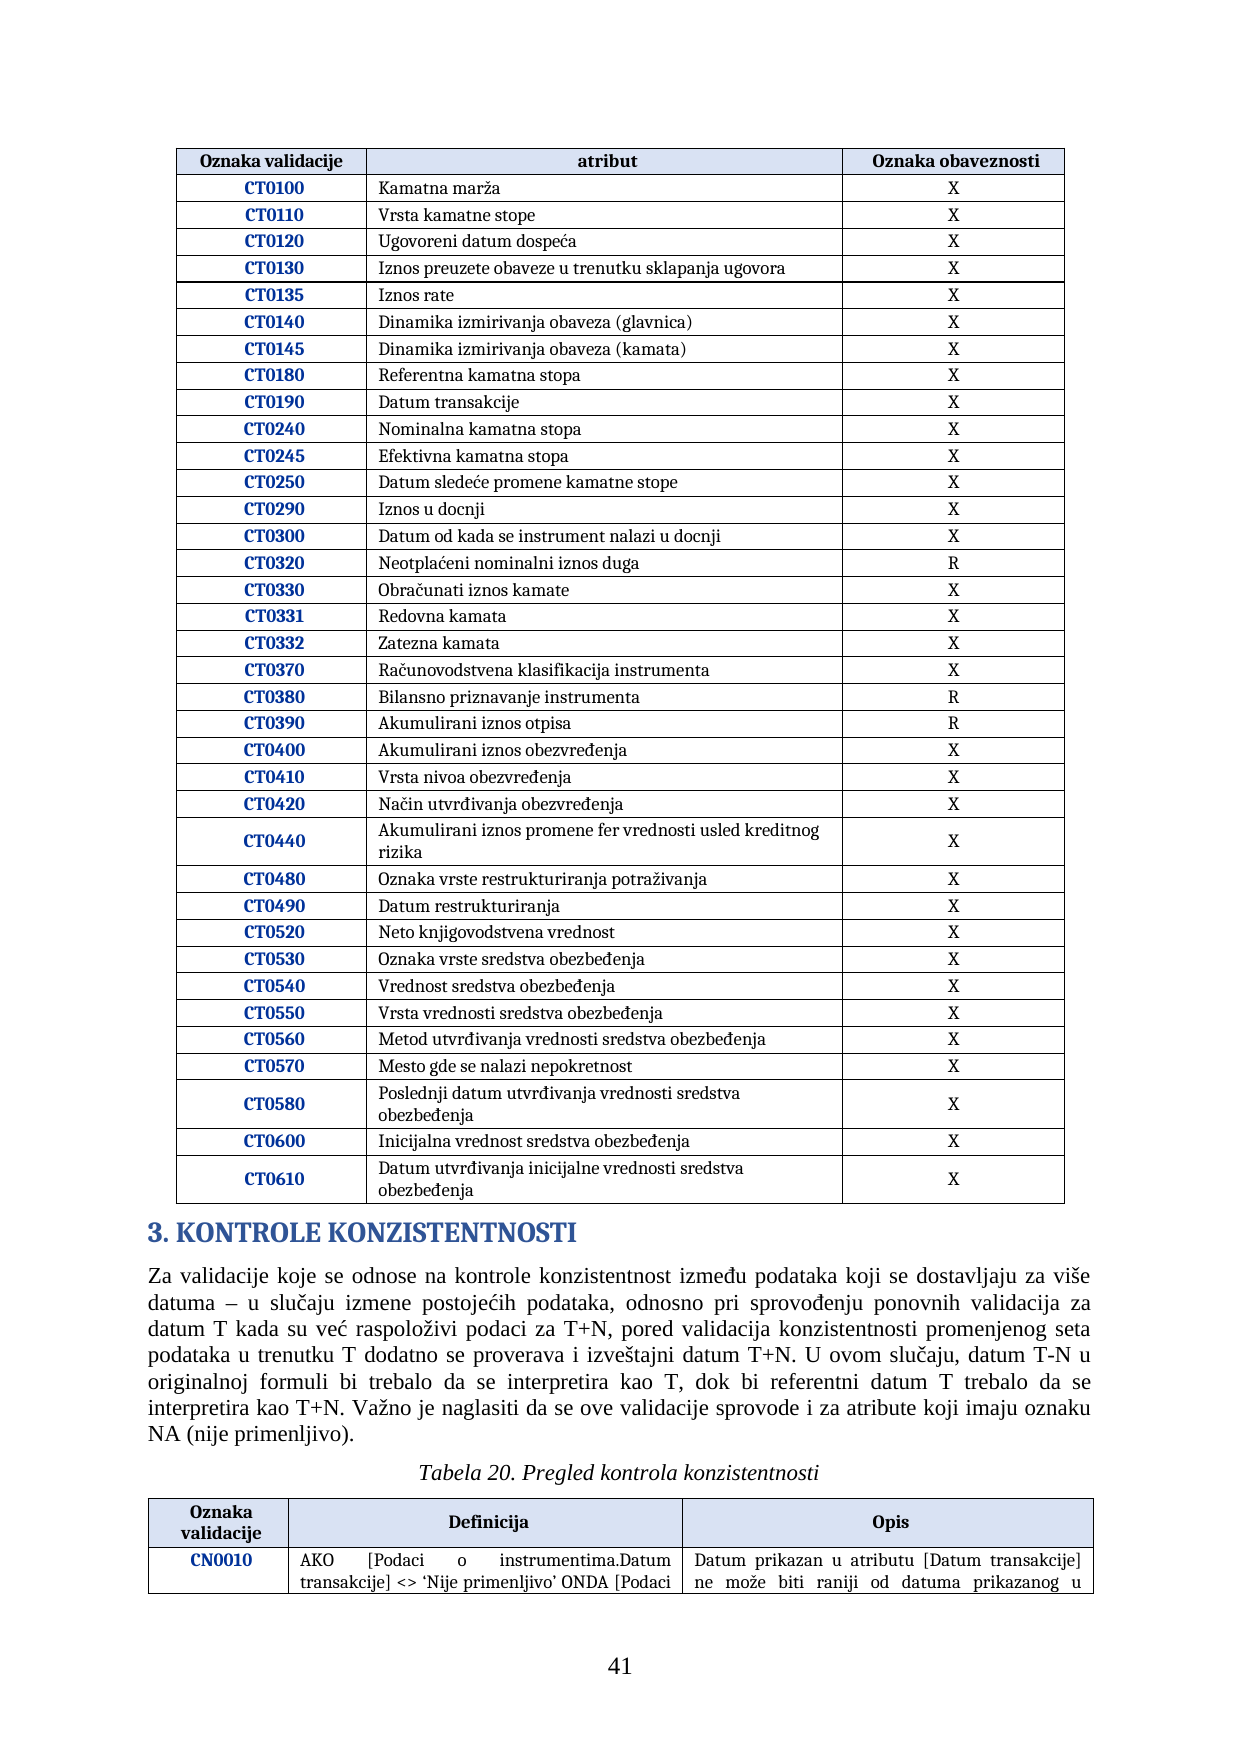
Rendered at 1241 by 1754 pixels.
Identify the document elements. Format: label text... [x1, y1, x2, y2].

table_cell Zatezna kamata [367, 631, 842, 656]
text Tabela 20. Pregled kontrola konzistentnosti [148, 1459, 1093, 1486]
table_cell CT0420 [177, 791, 366, 817]
table_cell CT0530 [177, 947, 366, 972]
table_cell Datum transakcije [367, 390, 842, 415]
table_cell Metod utvrđivanja vrednosti sredstva obezbeđenja [367, 1027, 842, 1053]
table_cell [289, 1548, 682, 1593]
text Za validacije koje se odnose na kontrole konzistentnost između podataka koji se dostavljaju za više datuma – u slučaju izmene postojećih podataka, odnosno pri sprovođenju ponovnih validacija za datum T kada su već raspoloživi podaci za T+N, pored validacija konzistentnosti promenjenog seta podataka u trenutku T dodatno se proverava i izveštajni datum T+N. U ovom slučaju, datum T-N u originalnoj formuli bi trebalo da se interpretira kao T, dok bi referentni datum T trebalo da se interpretira kao T+N. Važno je naglasiti da se ove validacije sprovode i za atribute koji imaju oznaku NA (nije primenljivo). [148, 1262, 1093, 1447]
table_cell CT0610 [177, 1156, 366, 1203]
table_cell X [843, 920, 1064, 946]
table_cell X [843, 175, 1064, 201]
table_cell CT0140 [177, 309, 366, 335]
table_cell CT0370 [177, 657, 366, 683]
table_cell Nominalna kamatna stopa [367, 416, 842, 442]
table_cell Dinamika izmirivanja obaveza (kamata) [367, 336, 842, 362]
table_cell CT0520 [177, 920, 366, 946]
table_cell Akumulirani iznos otpisa [367, 711, 842, 737]
table_cell CT0240 [177, 416, 366, 442]
table_cell X [843, 229, 1064, 255]
table_header Oznaka obaveznosti [843, 149, 1064, 174]
table_cell CT0490 [177, 893, 366, 919]
table_cell X [843, 818, 1064, 865]
table_cell Neotplaćeni nominalni iznos duga [367, 550, 842, 576]
table_cell CT0380 [177, 684, 366, 710]
table_cell Datum restrukturiranja [367, 893, 842, 919]
table_cell Datum sledeće promene kamatne stope [367, 470, 842, 496]
table_header atribut [367, 149, 842, 174]
table_cell CT0600 [177, 1129, 366, 1154]
table_cell CT0550 [177, 1000, 366, 1026]
table_cell CT0332 [177, 631, 366, 656]
table_cell X [843, 363, 1064, 388]
table_cell CT0290 [177, 497, 366, 522]
table_cell Ugovoreni datum dospeća [367, 229, 842, 255]
table_header Oznaka validacije [149, 1499, 288, 1547]
table_cell Oznaka vrste restrukturiranja potraživanja [367, 866, 842, 892]
table_cell CT0300 [177, 524, 366, 549]
table_cell CT0145 [177, 336, 366, 362]
table_cell X [843, 604, 1064, 629]
table_cell Datum utvrđivanja inicijalne vrednosti sredstva obezbeđenja [367, 1156, 842, 1203]
table_cell CT0480 [177, 866, 366, 892]
table_cell Referentna kamatna stopa [367, 363, 842, 388]
table_cell X [843, 764, 1064, 790]
table_cell X [843, 336, 1064, 362]
table_cell X [843, 390, 1064, 415]
table_cell X [843, 256, 1064, 281]
table_cell CT0560 [177, 1027, 366, 1053]
table_cell X [843, 309, 1064, 335]
table_cell CT0130 [177, 256, 366, 281]
table_cell X [843, 443, 1064, 469]
table_header Oznaka validacije [177, 149, 366, 174]
table_cell Vrednost sredstva obezbeđenja [367, 973, 842, 999]
table_cell R [843, 684, 1064, 710]
table_cell X [843, 416, 1064, 442]
table_cell Bilansno priznavanje instrumenta [367, 684, 842, 710]
subtitle 3. KONTROLE KONZISTENTNOSTI [148, 1216, 1093, 1250]
table_cell X [843, 1000, 1064, 1026]
table_cell X [843, 1054, 1064, 1079]
table_cell CN0010 [149, 1548, 288, 1593]
table_cell Vrsta nivoa obezvređenja [367, 764, 842, 790]
table_cell Računovodstvena klasifikacija instrumenta [367, 657, 842, 683]
table_cell R [843, 550, 1064, 576]
table_cell X [843, 470, 1064, 496]
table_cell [683, 1548, 1093, 1593]
table_cell X [843, 497, 1064, 522]
table_cell Neto knjigovodstvena vrednost [367, 920, 842, 946]
table_cell CT0135 [177, 283, 366, 308]
table_cell CT0330 [177, 577, 366, 603]
table_cell R [843, 711, 1064, 737]
table_cell X [843, 791, 1064, 817]
table_cell CT0410 [177, 764, 366, 790]
table_cell Akumulirani iznos obezvređenja [367, 738, 842, 763]
table_cell Efektivna kamatna stopa [367, 443, 842, 469]
table_cell X [843, 1129, 1064, 1154]
table_cell CT0180 [177, 363, 366, 388]
table_cell CT0190 [177, 390, 366, 415]
table_cell X [843, 738, 1064, 763]
table_cell Akumulirani iznos promene fer vrednosti usled kreditnog rizika [367, 818, 842, 865]
table_cell Vrsta kamatne stope [367, 202, 842, 228]
table_cell CT0100 [177, 175, 366, 201]
table_cell Obračunati iznos kamate [367, 577, 842, 603]
table_cell X [843, 577, 1064, 603]
table_cell X [843, 657, 1064, 683]
table_cell CT0580 [177, 1080, 366, 1128]
table_cell X [843, 893, 1064, 919]
table_cell CT0400 [177, 738, 366, 763]
table_cell Dinamika izmirivanja obaveza (glavnica) [367, 309, 842, 335]
table_cell CT0570 [177, 1054, 366, 1079]
table_cell X [843, 202, 1064, 228]
table_cell Kamatna marža [367, 175, 842, 201]
table_cell Inicijalna vrednost sredstva obezbeđenja [367, 1129, 842, 1154]
table_cell CT0245 [177, 443, 366, 469]
table_cell Vrsta vrednosti sredstva obezbeđenja [367, 1000, 842, 1026]
table_cell X [843, 1080, 1064, 1128]
table_cell Način utvrđivanja obezvređenja [367, 791, 842, 817]
table_cell X [843, 1156, 1064, 1203]
table_cell CT0331 [177, 604, 366, 629]
table_cell Poslednji datum utvrđivanja vrednosti sredstva obezbeđenja [367, 1080, 842, 1128]
table_cell Redovna kamata [367, 604, 842, 629]
table_cell Datum od kada se instrument nalazi u docnji [367, 524, 842, 549]
table_cell X [843, 631, 1064, 656]
table_cell Mesto gde se nalazi nepokretnost [367, 1054, 842, 1079]
table_cell X [843, 1027, 1064, 1053]
table_cell X [843, 947, 1064, 972]
table_cell CT0110 [177, 202, 366, 228]
table_header Definicija [289, 1499, 682, 1547]
table_cell CT0120 [177, 229, 366, 255]
table_cell Iznos u docnji [367, 497, 842, 522]
table_cell CT0390 [177, 711, 366, 737]
table_cell CT0320 [177, 550, 366, 576]
table_cell X [843, 866, 1064, 892]
table_cell Iznos preuzete obaveze u trenutku sklapanja ugovora [367, 256, 842, 281]
table_cell X [843, 973, 1064, 999]
table_header Opis [683, 1499, 1093, 1547]
table_cell X [843, 524, 1064, 549]
table_cell CT0250 [177, 470, 366, 496]
table_cell X [843, 283, 1064, 308]
table_cell CT0540 [177, 973, 366, 999]
table_cell Oznaka vrste sredstva obezbeđenja [367, 947, 842, 972]
table_cell Iznos rate [367, 283, 842, 308]
table_cell CT0440 [177, 818, 366, 865]
